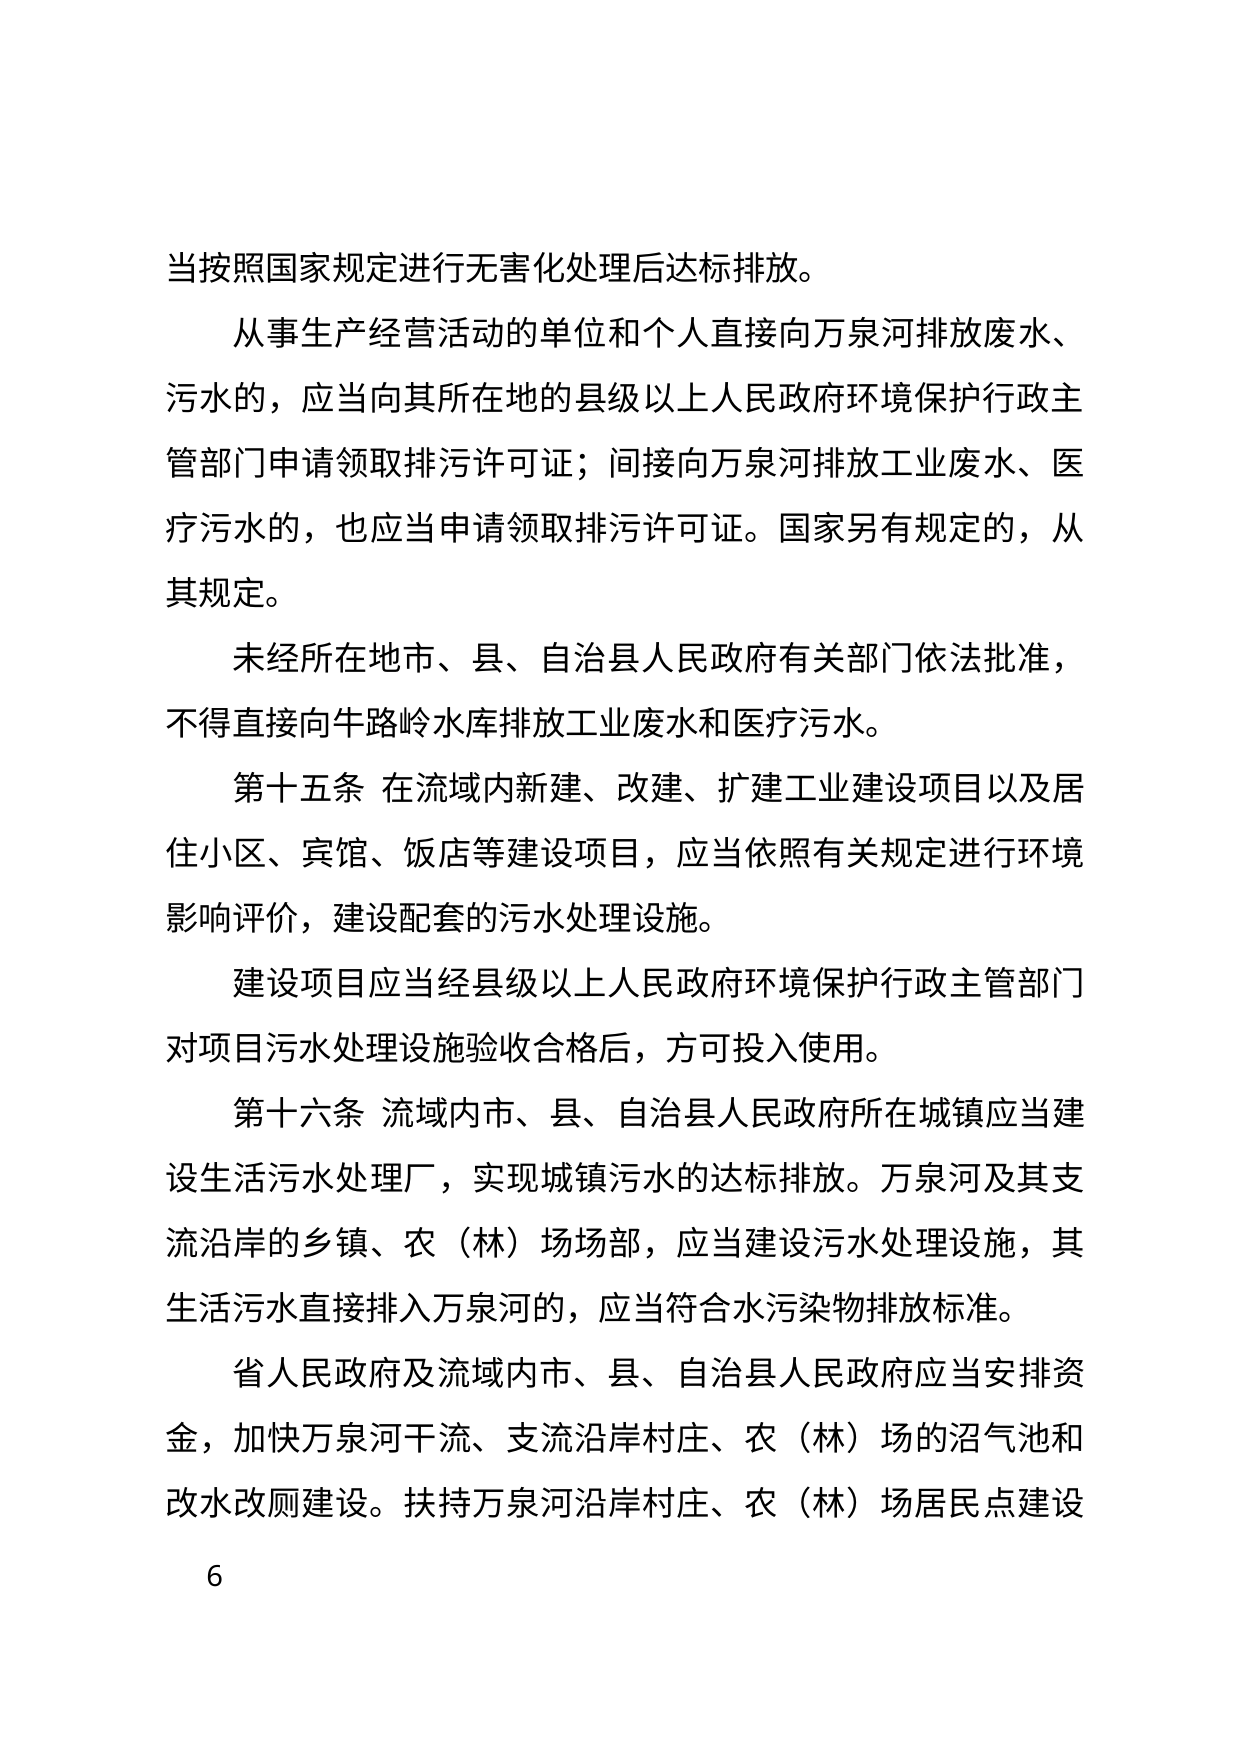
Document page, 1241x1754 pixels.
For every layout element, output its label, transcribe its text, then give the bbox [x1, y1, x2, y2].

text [165, 233, 1087, 298]
text 建设项目应当经县级以上人民政府环境保护行政主管部门对项目污水处理设施验收合格后，方可投入使用。 [165, 948, 1087, 1078]
text 第十五条 在流域内新建、改建、扩建工业建设项目以及居住小区、宾馆、饭店等建设项目，应当依照有关规定进行环境影响评价，建设配套的污水处理设施。 [165, 753, 1087, 948]
text 第十六条 流域内市、县、自治县人民政府所在城镇应当建设生活污水处理厂，实现城镇污水的达标排放。万泉河及其支流沿岸的乡镇、农（林）场场部，应当建设污水处理设施，其生活污水直接排入万泉河的，应当符合水污染物排放标准。 [165, 1078, 1087, 1338]
text 从事生产经营活动的单位和个人直接向万泉河排放废水、污水的，应当向其所在地的县级以上人民政府环境保护行政主管部门申请领取排污许可证；间接向万泉河排放工业废水、医疗污水的，也应当申请领取排污许可证。国家另有规定的，从其规定。 [165, 298, 1087, 623]
text 未经所在地市、县、自治县人民政府有关部门依法批准，不得直接向牛路岭水库排放工业废水和医疗污水。 [165, 623, 1087, 753]
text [165, 1338, 1087, 1533]
